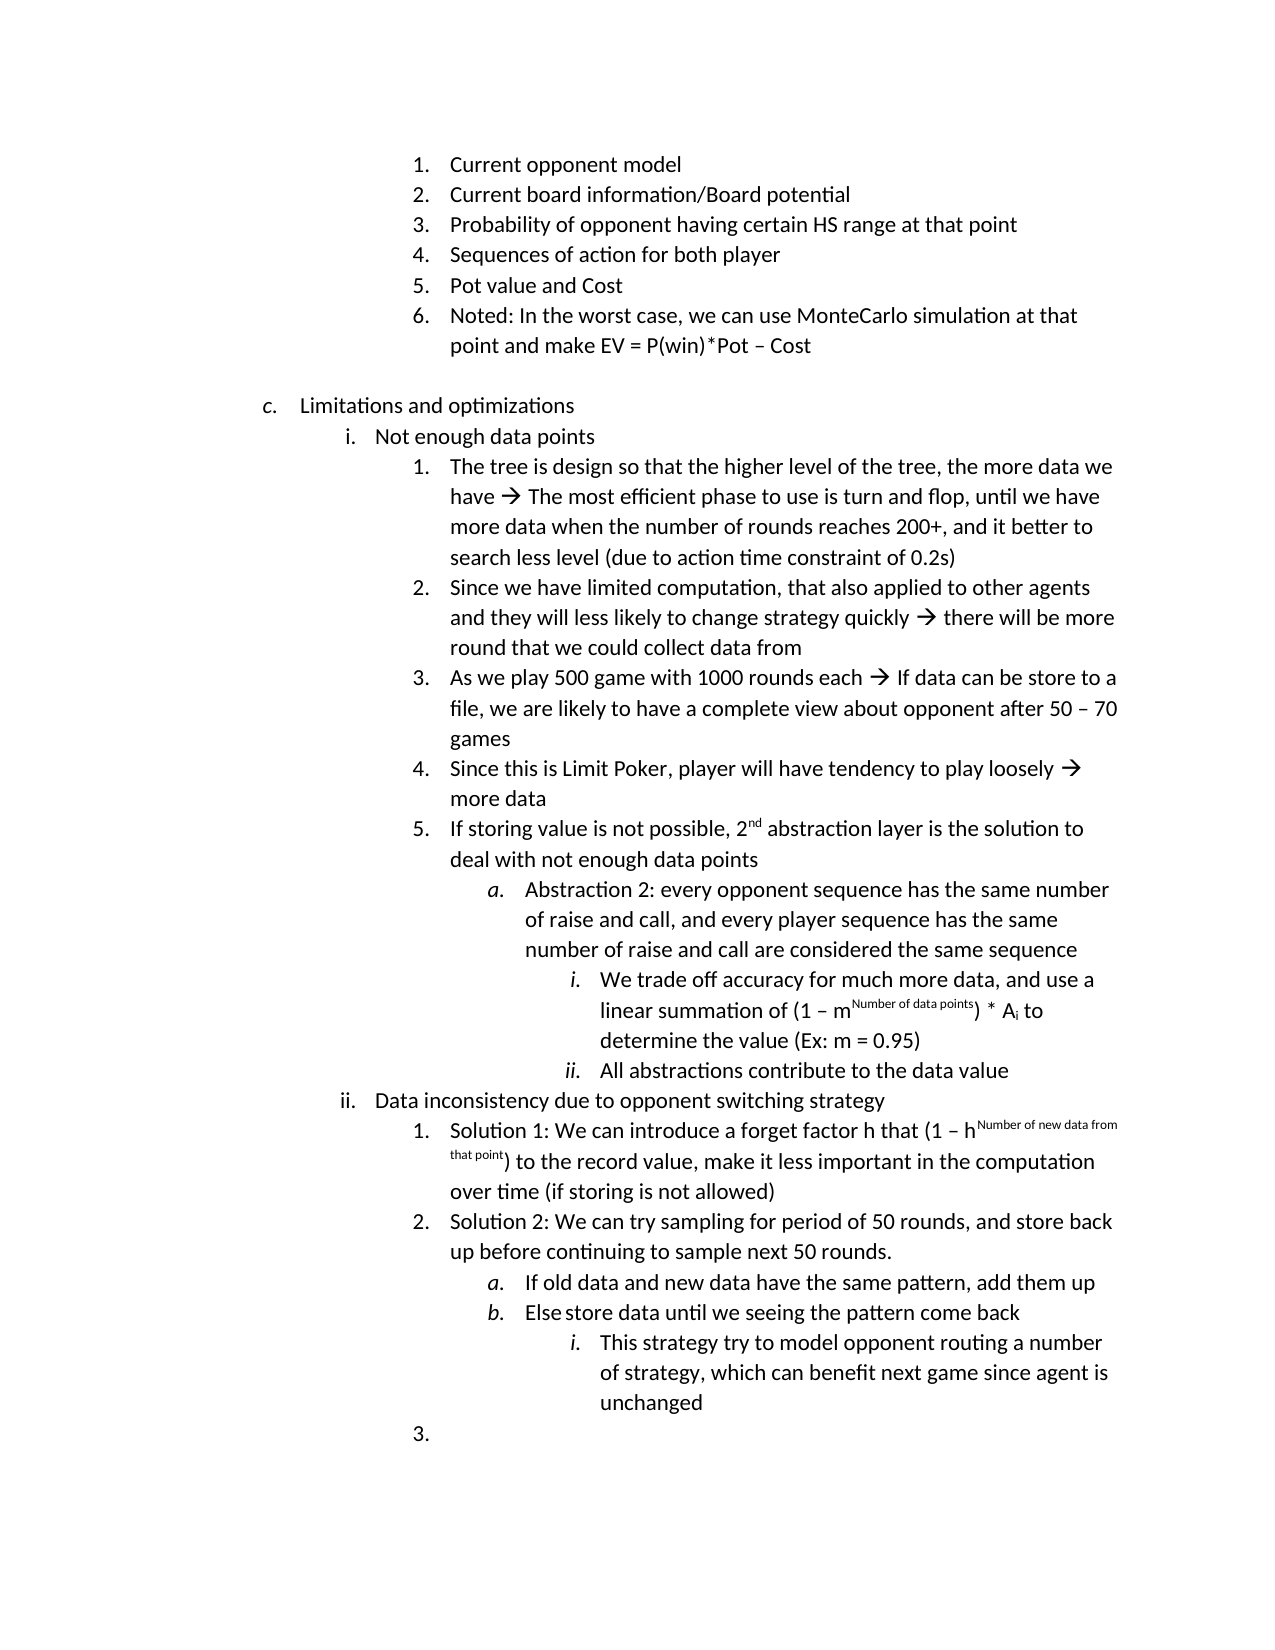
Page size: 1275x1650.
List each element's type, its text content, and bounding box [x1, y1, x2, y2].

list Data inconsistency due to opponent switching strategy [356, 1086, 1125, 1114]
list The tree is design so that the higher level of the tree, the more data we have The most efficient phase to use is turn and flop, until we have more data when the number of rounds reaches 200+, and it better to search less level (due to action time constraint of 0.2s) [412, 452, 1125, 571]
list All abstractions contribute to the data value [581, 1056, 1125, 1084]
list Solution 2: We can try sampling for period of 50 rounds, and store back up before continuing to sample next 50 rounds. [412, 1207, 1125, 1266]
list Solution 1: We can introduce a forget factor h that (1 – hNumber of new data from that point) to the record value, make it less important in the computation over time (if storing is not allowed) [412, 1117, 1125, 1205]
list If old data and new data have the same pattern, add them up [487, 1268, 1125, 1296]
list Probability of opponent having certain HS range at that point [412, 210, 1125, 238]
list We trade off accuracy for much more data, and use a linear summation of (1 – mNumber of data points) * Ai to determine the value (Ex: m = 0.95) [581, 966, 1125, 1054]
list As we play 500 game with 1000 rounds each If data can be store to a file, we are likely to have a complete view about opponent after 50 – 70 games [412, 663, 1125, 752]
list This strategy try to model opponent routing a number of strategy, which can benefit next game since agent is unchanged [581, 1328, 1125, 1417]
list Noted: In the worst case, we can use MonteCarlo simulation at that point and make EV = P(win)*Pot – Cost [412, 301, 1125, 359]
list Since this is Limit Poker, player will have tendency to play loosely more data [412, 754, 1125, 812]
list If storing value is not possible, 2nd abstraction layer is the solution to deal with not enough data points [412, 814, 1125, 873]
list Current board information/Board potential [412, 180, 1125, 208]
list Limitations and optimizations [262, 392, 1125, 420]
list Pot value and Cost [412, 271, 1125, 299]
list Not enough data points [356, 422, 1125, 450]
list Since we have limited computation, that also applied to other agents and they will less likely to change strategy quickly there will be more round that we could collect data from [412, 573, 1125, 661]
list Abstraction 2: every opponent sequence has the same number of raise and call, and every player sequence has the same number of raise and call are considered the same sequence [487, 875, 1125, 963]
list Else store data until we seeing the pattern come back [487, 1298, 1125, 1326]
list Current opponent model [412, 150, 1125, 178]
list Sequences of action for both player [412, 241, 1125, 269]
